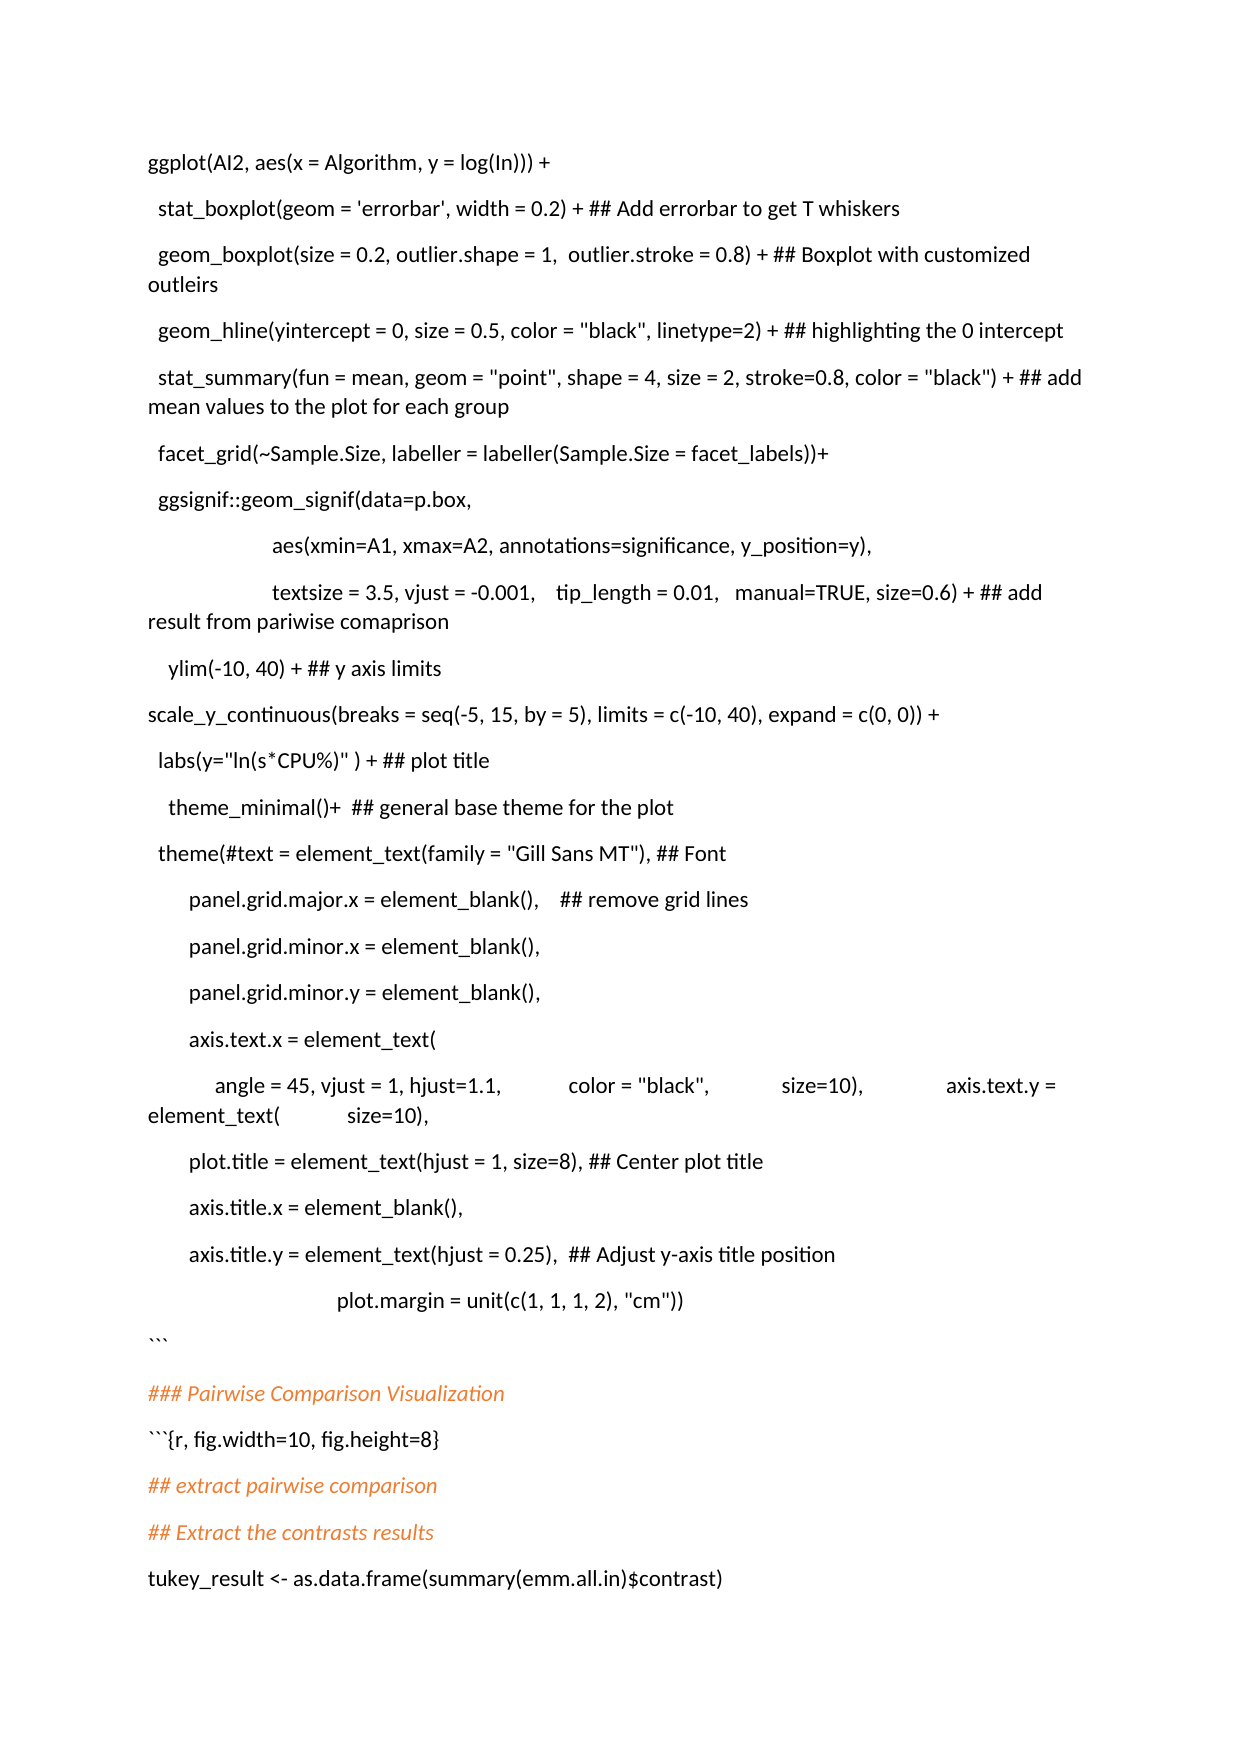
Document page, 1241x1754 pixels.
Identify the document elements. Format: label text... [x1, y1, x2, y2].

text ### Pairwise Comparison Visualization [148, 1379, 1093, 1407]
text angle = 45, vjust = 1, hjust=1.1, color = "black", size=10), axis.text.y = element_text( size=10), [148, 1071, 1093, 1129]
text plot.title = element_text(hjust = 1, size=8), ## Center plot title [148, 1147, 1093, 1175]
text axis.title.y = element_text(hjust = 0.25), ## Adjust y-axis title position [148, 1240, 1093, 1268]
text axis.text.x = element_text( [148, 1025, 1093, 1053]
text stat_boxplot(geom = 'errorbar', width = 0.2) + ## Add errorbar to get T whiskers [148, 194, 1093, 222]
text textsize = 3.5, vjust = -0.001, tip_length = 0.01, manual=TRUE, size=0.6) + ## add result from pariwise comaprison [148, 578, 1093, 636]
text ggsignif::geom_signif(data=p.box, [148, 485, 1093, 513]
text theme(#text = element_text(family = "Gill Sans MT"), ## Font [148, 839, 1093, 867]
text theme_minimal()+ ## general base theme for the plot [148, 793, 1093, 821]
text panel.grid.minor.y = element_blank(), [148, 978, 1093, 1006]
text panel.grid.major.x = element_blank(), ## remove grid lines [148, 886, 1093, 914]
text ylim(-10, 40) + ## y axis limits [148, 654, 1093, 682]
text panel.grid.minor.x = element_blank(), [148, 932, 1093, 960]
text scale_y_continuous(breaks = seq(-5, 15, by = 5), limits = c(-10, 40), expand = c(0, 0)) + [148, 700, 1093, 728]
text ggplot(AI2, aes(x = Algorithm, y = log(In))) + [148, 148, 1093, 176]
text geom_boxplot(size = 0.2, outlier.shape = 1, outlier.stroke = 0.8) + ## Boxplot with customized outleirs [148, 240, 1093, 298]
text plot.margin = unit(c(1, 1, 1, 2), "cm")) [148, 1286, 1093, 1314]
text ## extract pairwise comparison [148, 1472, 1093, 1499]
text geom_hline(yintercept = 0, size = 0.5, color = "black", linetype=2) + ## highlighting the 0 intercept [148, 316, 1093, 344]
text stat_summary(fun = mean, geom = "point", shape = 4, size = 2, stroke=0.8, color = "black") + ## add mean values to the plot for each group [148, 363, 1093, 420]
text facet_grid(~Sample.Size, labeller = labeller(Sample.Size = facet_labels))+ [148, 439, 1093, 467]
text tukey_result <- as.data.frame(summary(emm.all.in)$contrast) [148, 1564, 1093, 1592]
text aes(xmin=A1, xmax=A2, annotations=significance, y_position=y), [148, 531, 1093, 559]
text ``` [148, 1332, 1093, 1361]
text axis.title.x = element_blank(), [148, 1193, 1093, 1221]
text ## Extract the contrasts results [148, 1518, 1093, 1546]
text ```{r, fig.width=10, fig.height=8} [148, 1425, 1093, 1453]
text labs(y="ln(s*CPU%)" ) + ## plot title [148, 747, 1093, 774]
